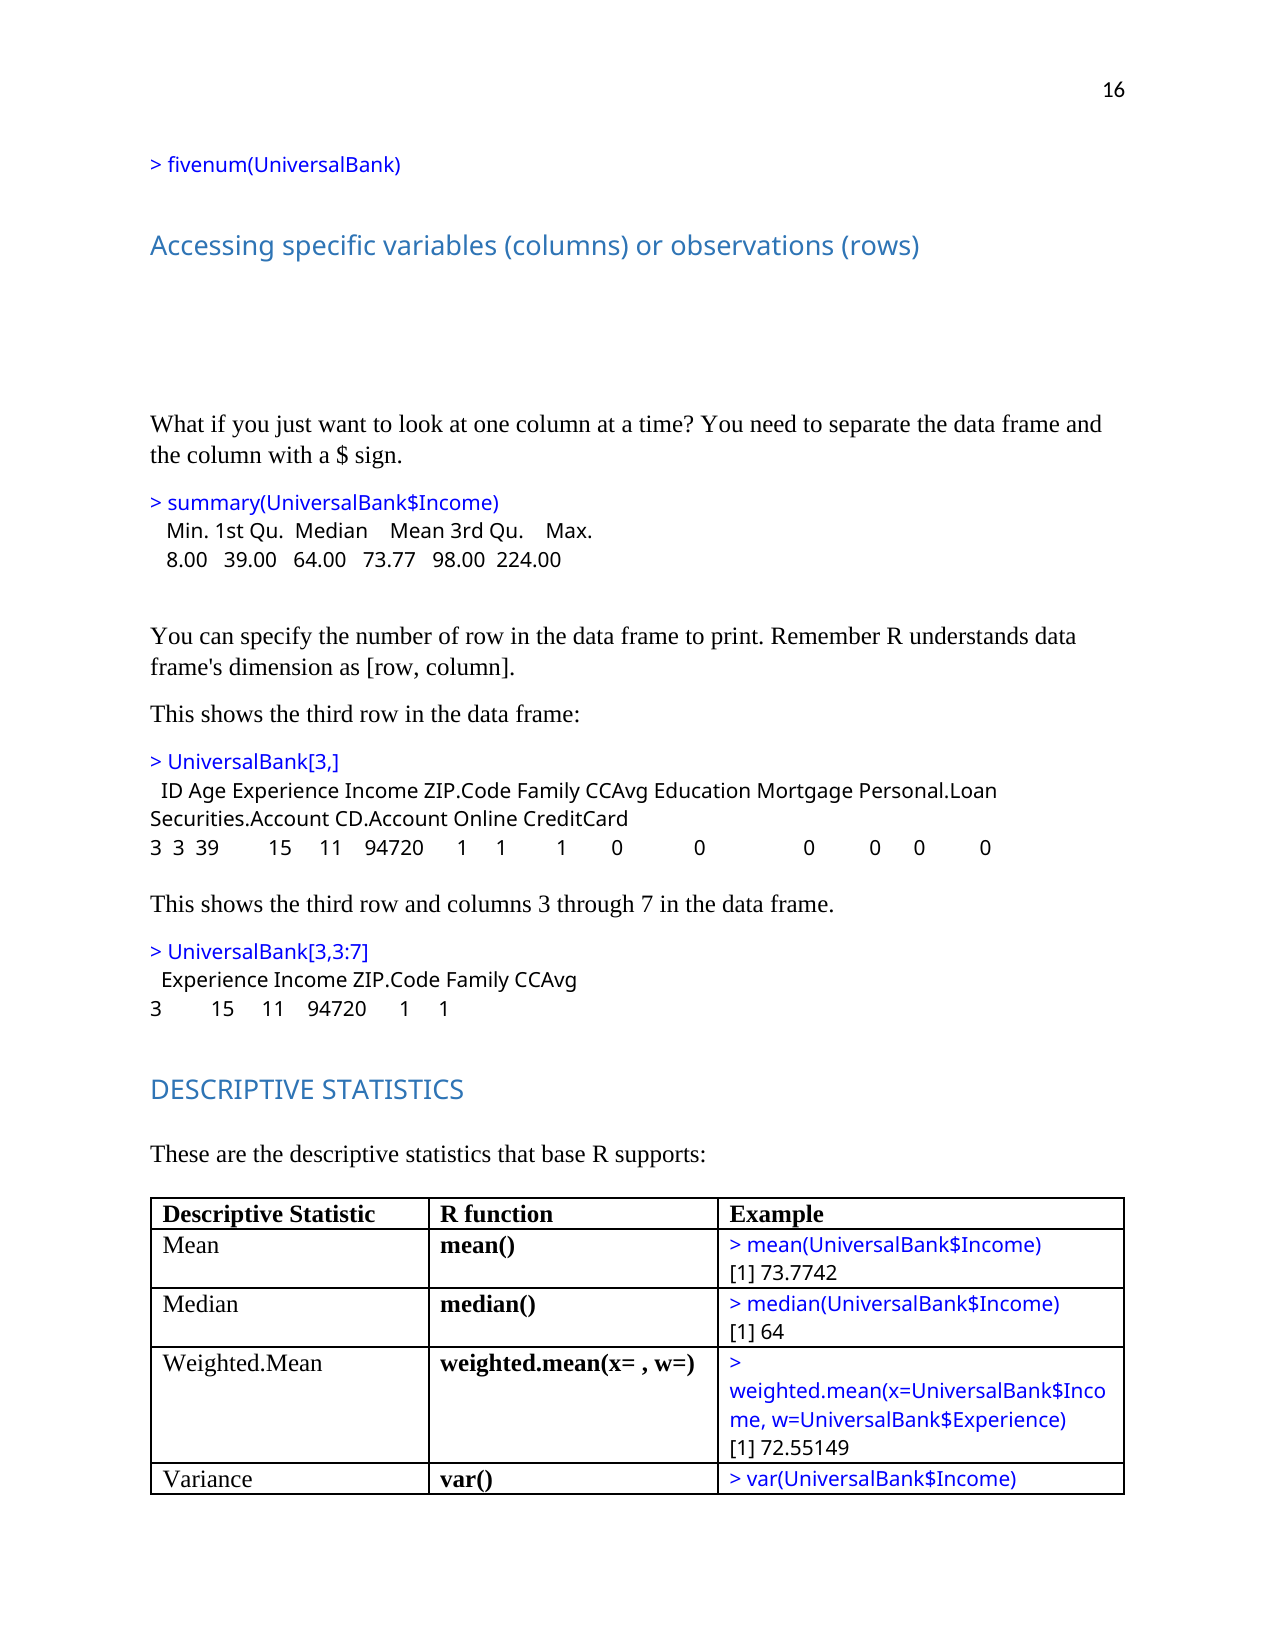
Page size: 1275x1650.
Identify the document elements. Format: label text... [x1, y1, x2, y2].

table_cell weighted.mean(x= , w=) [430, 1348, 717, 1462]
text > UniversalBank[3,3:7] [150, 937, 1125, 966]
subtitle Accessing specific variables (columns) or observations (rows) [150, 226, 1125, 263]
text ID Age Experience Income ZIP.Code Family CCAvg Education Mortgage Personal.Loan Securities.Account CD.Account Online CreditCard [150, 776, 1125, 833]
text This shows the third row in the data frame: [150, 699, 1125, 728]
table_header Example [719, 1199, 1123, 1228]
table_cell var() [430, 1464, 717, 1492]
text > summary(UniversalBank$Income) [150, 488, 1125, 516]
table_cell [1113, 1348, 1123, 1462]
text What if you just want to look at one column at a time? You need to separate the data frame and the column with a $ sign. [150, 409, 1125, 469]
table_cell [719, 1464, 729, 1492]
text 3 15 11 94720 1 1 [150, 994, 1125, 1022]
text > UniversalBank[3,] [150, 747, 1125, 776]
table_cell mean() [430, 1230, 717, 1287]
table_cell Mean [152, 1230, 428, 1287]
text Experience Income ZIP.Code Family CCAvg [150, 966, 1125, 994]
table_header R function [430, 1199, 717, 1228]
table_cell Median [152, 1289, 428, 1346]
table_cell Variance [152, 1464, 428, 1492]
table_cell median() [430, 1289, 717, 1346]
text This shows the third row and columns 3 through 7 in the data frame. [150, 889, 1125, 918]
text 8.00 39.00 64.00 73.77 98.00 224.00 [150, 545, 1125, 573]
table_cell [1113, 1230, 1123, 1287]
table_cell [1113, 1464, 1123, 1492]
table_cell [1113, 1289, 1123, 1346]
text 3 3 39 15 11 94720 1 1 1 0 0 0 0 0 0 [150, 833, 1125, 861]
table_cell Weighted.Mean [152, 1348, 428, 1462]
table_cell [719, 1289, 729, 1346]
subtitle DESCRIPTIVE STATISTICS [150, 1070, 1125, 1107]
text > fivenum(UniversalBank) [150, 150, 1125, 178]
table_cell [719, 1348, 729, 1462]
text You can specify the number of row in the data frame to print. Remember R understands data frame's dimension as [row, column]. [150, 621, 1125, 681]
table_header Descriptive Statistic [152, 1199, 428, 1228]
text These are the descriptive statistics that base R supports: [150, 1139, 1125, 1168]
text Min. 1st Qu. Median Mean 3rd Qu. Max. [150, 516, 1125, 545]
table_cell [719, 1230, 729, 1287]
